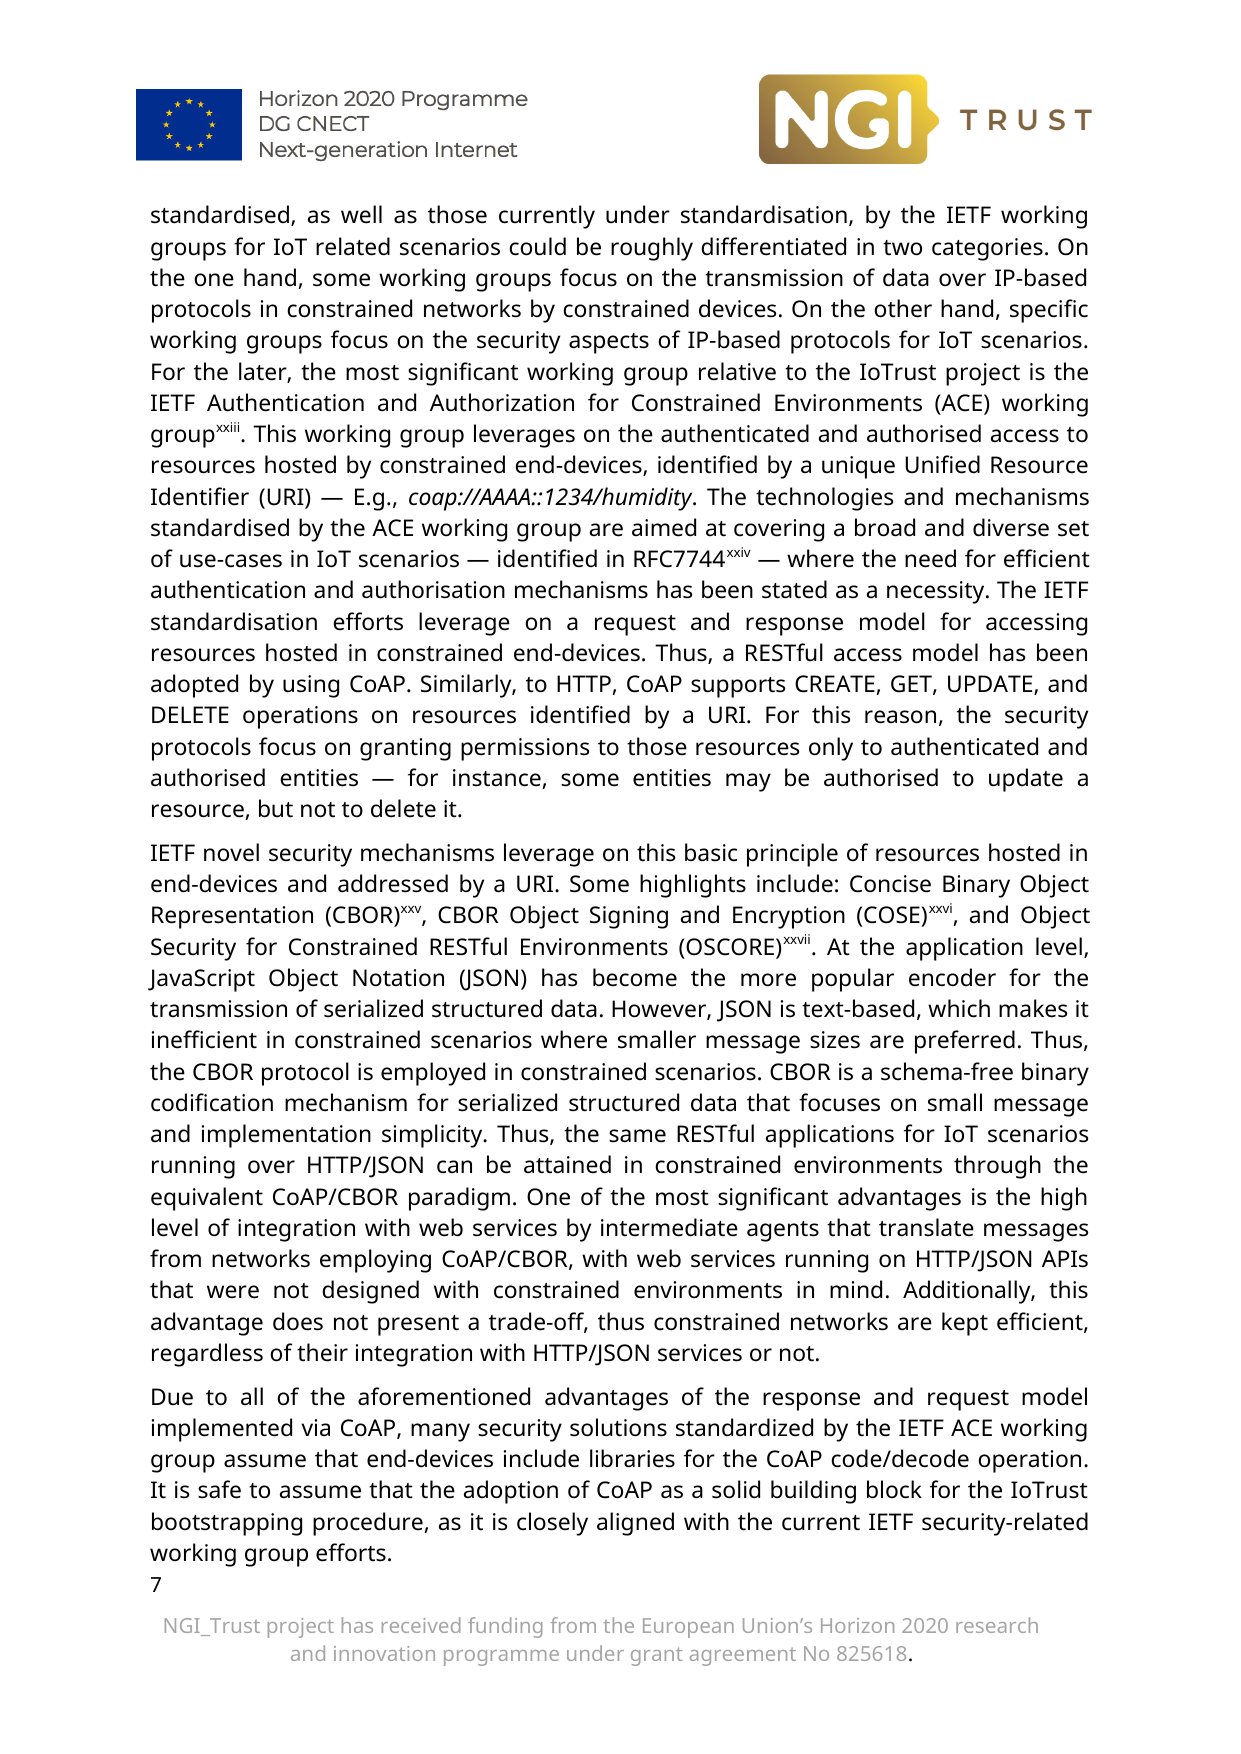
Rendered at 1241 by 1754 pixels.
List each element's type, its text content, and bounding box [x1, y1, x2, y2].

text IETF novel security mechanisms leverage on this basic principle of resources hosted in end-devices and addressed by a URI. Some highlights include: Concise Binary Object Representation (CBOR), CBOR Object Signing and Encryption (COSE), and Object Security for Constrained RESTful Environments (OSCORE). At the application level, JavaScript Object Notation (JSON) has become the more popular encoder for the transmission of serialized structured data. However, JSON is text-based, which makes it inefficient in constrained scenarios where smaller message sizes are preferred. Thus, the CBOR protocol is employed in constrained scenarios. CBOR is a schema-free binary codification mechanism for serialized structured data that focuses on small message and implementation simplicity. Thus, the same RESTful applications for IoT scenarios running over HTTP/JSON can be attained in constrained environments through the equivalent CoAP/CBOR paradigm. One of the most significant advantages is the high level of integration with web services by intermediate agents that translate messages from networks employing CoAP/CBOR, with web services running on HTTP/JSON APIs that were not designed with constrained environments in mind. Additionally, this advantage does not present a trade-off, thus constrained networks are kept efficient, regardless of their integration with HTTP/JSON services or not. [150, 837, 1090, 1368]
picture [132, 84, 531, 162]
